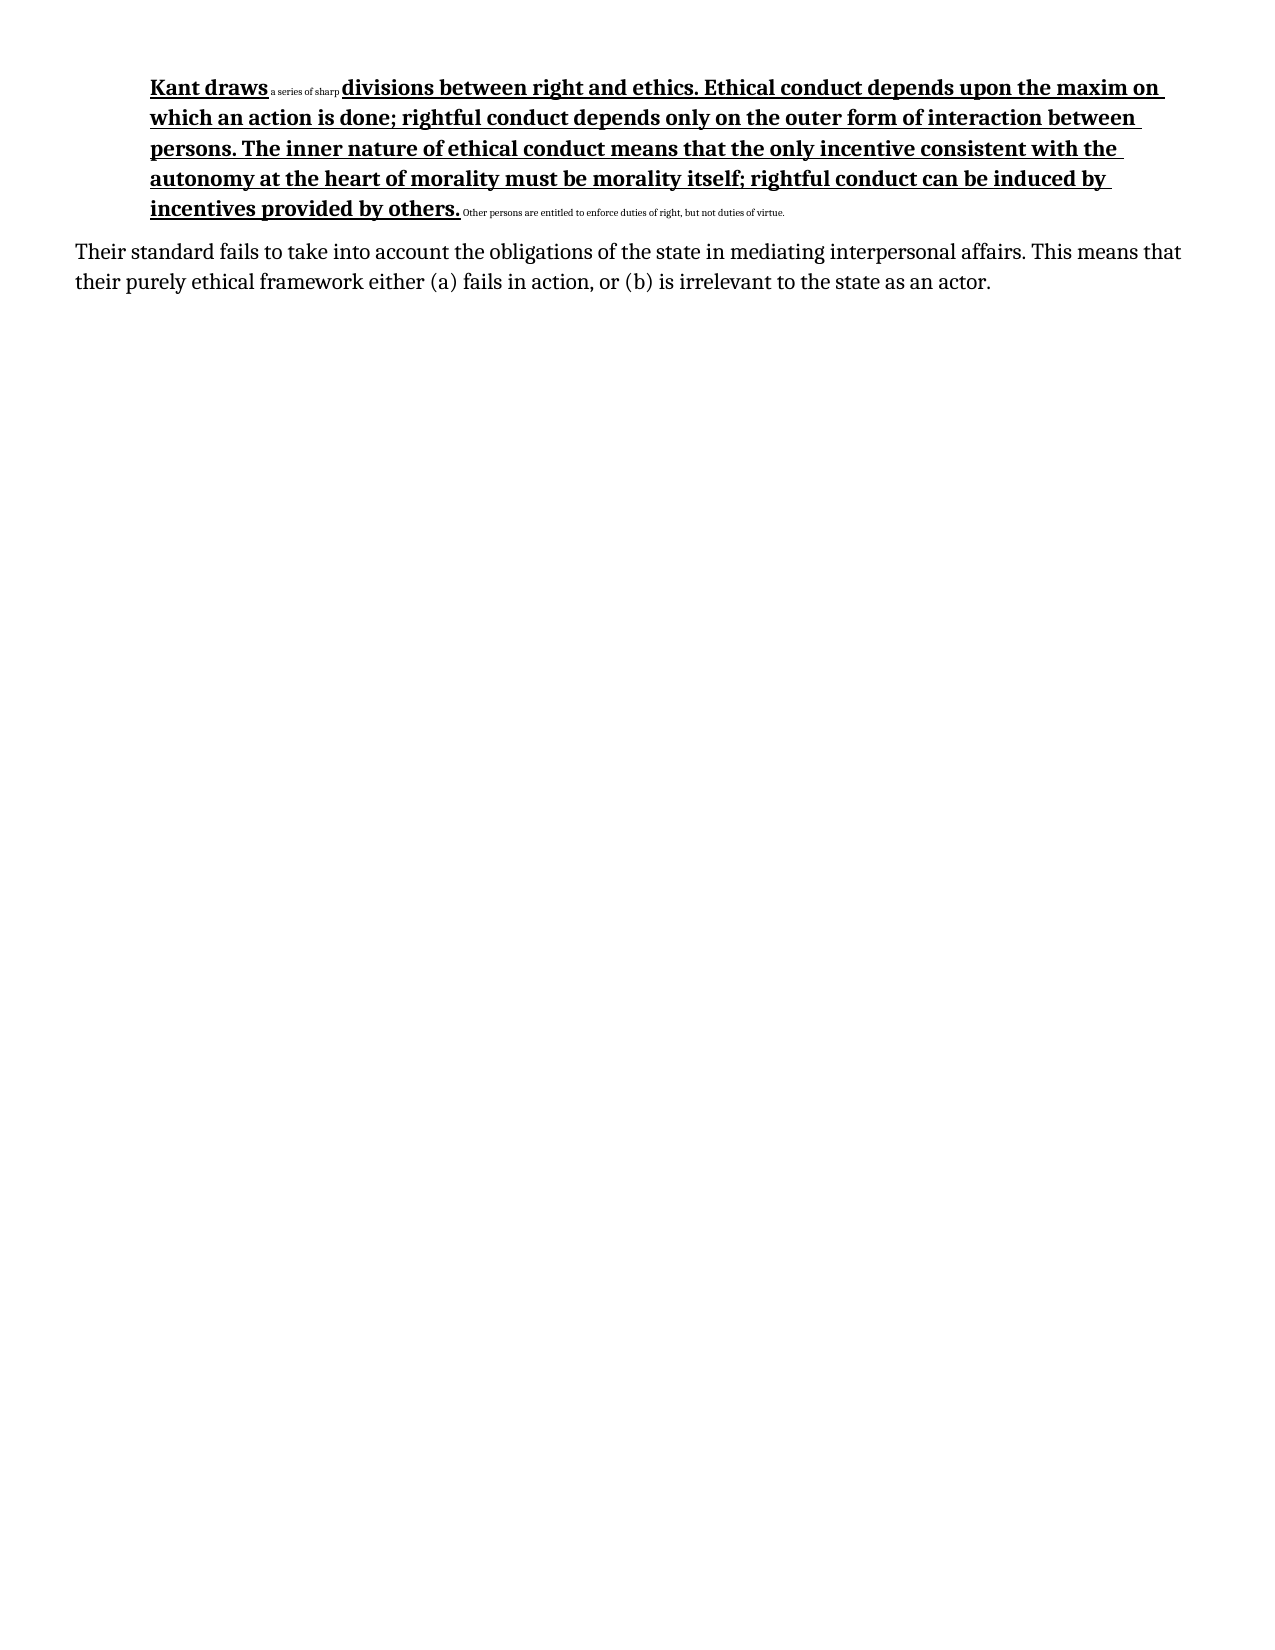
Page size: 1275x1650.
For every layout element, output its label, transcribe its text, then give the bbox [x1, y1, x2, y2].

text Kant draws a series of sharp divisions between right and ethics. Ethical conduct depends upon the maxim on which an action is done; rightful conduct depends only on the outer form of interaction between persons. The inner nature of ethical conduct means that the only incentive consistent with the autonomy at the heart of morality must be morality itself; rightful conduct can be induced by incentives provided by others. Other persons are entitled to enforce duties of right, but not duties of virtue. [150, 75, 1200, 222]
text Their standard fails to take into account the obligations of the state in mediating interpersonal affairs. This means that their purely ethical framework either (a) fails in action, or (b) is irrelevant to the state as an actor. [75, 238, 1200, 295]
